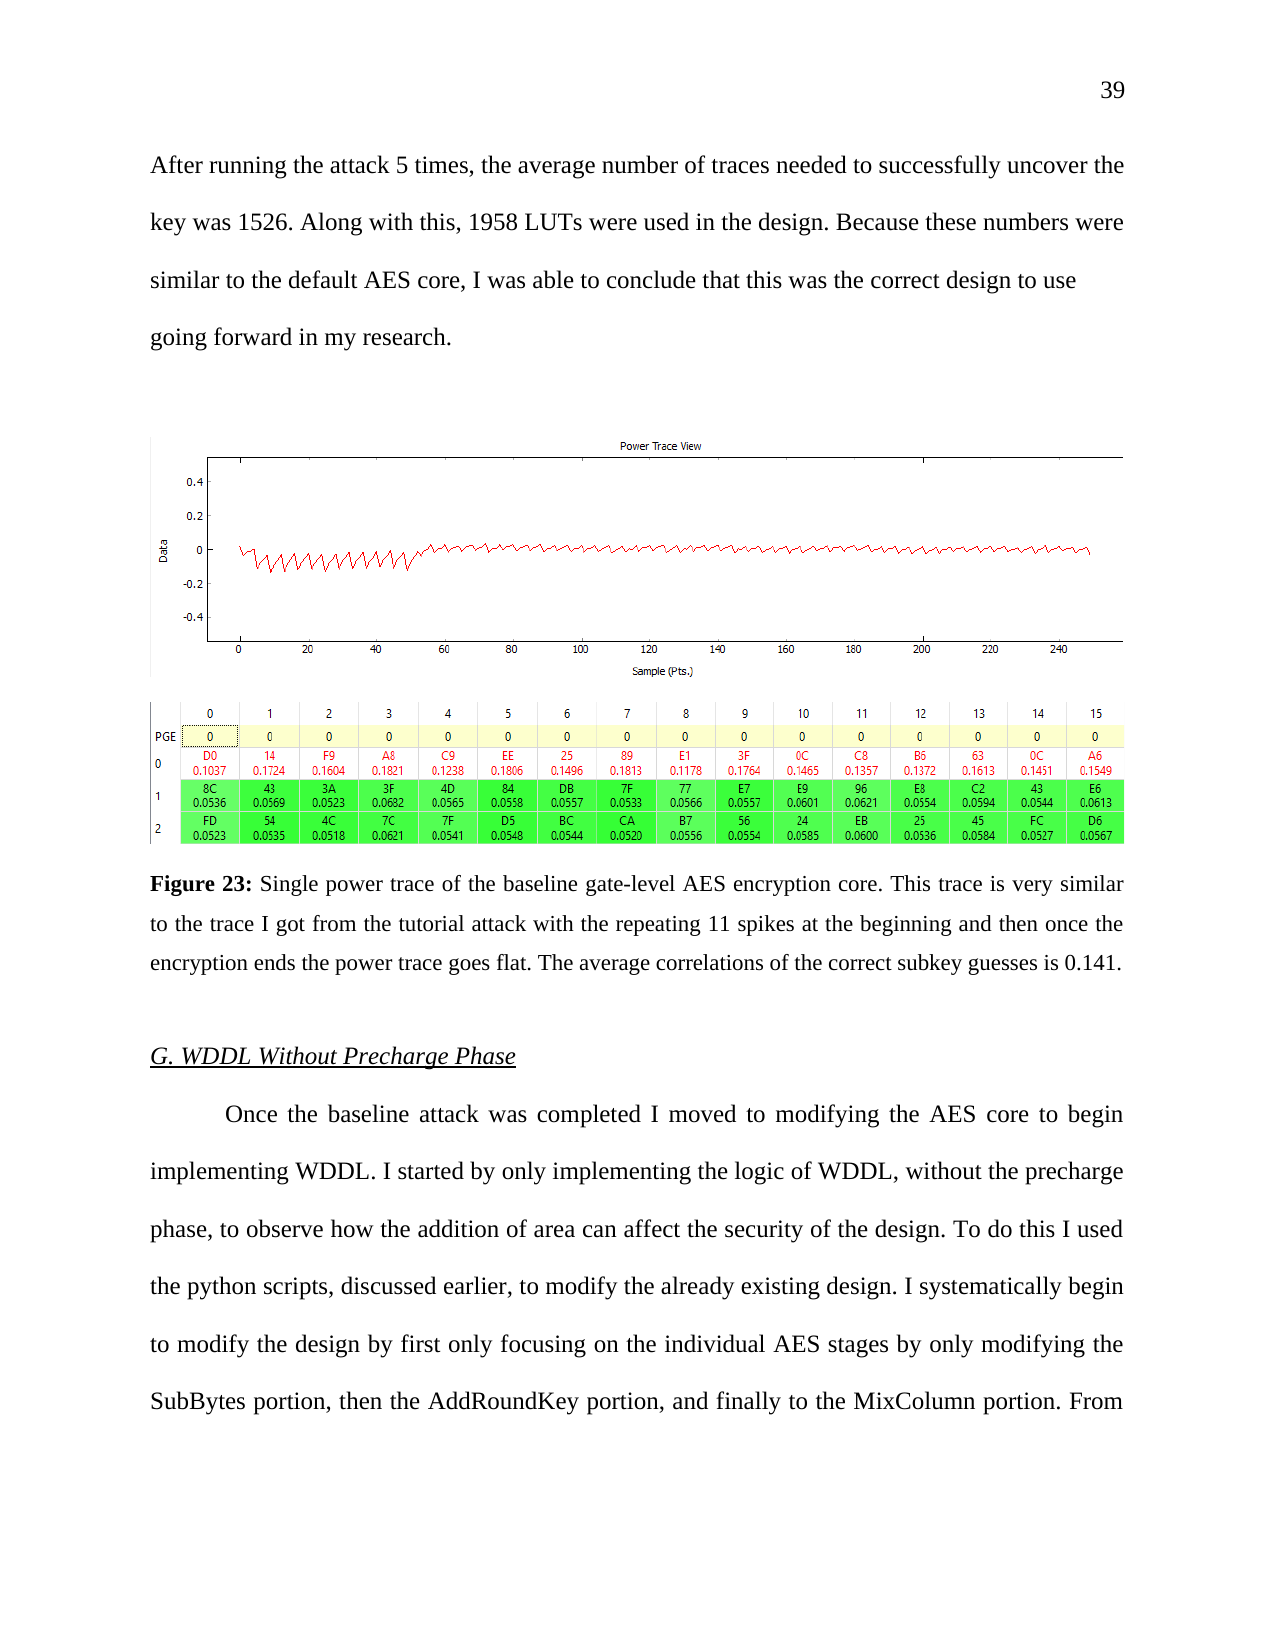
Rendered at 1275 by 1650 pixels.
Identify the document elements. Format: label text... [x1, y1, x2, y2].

text G. WDDL Without Precharge Phase [150, 1041, 1125, 1070]
picture [150, 437, 1125, 677]
text Figure 23: Single power trace of the baseline gate-level AES encryption core. This trace is very similar to the trace I got from the tutorial attack with the repeating 11 spikes at the beginning and then once the encryption ends the power trace goes flat. The average correlations of the correct subkey guesses is 0.141. [150, 870, 1125, 976]
picture [150, 702, 1125, 844]
